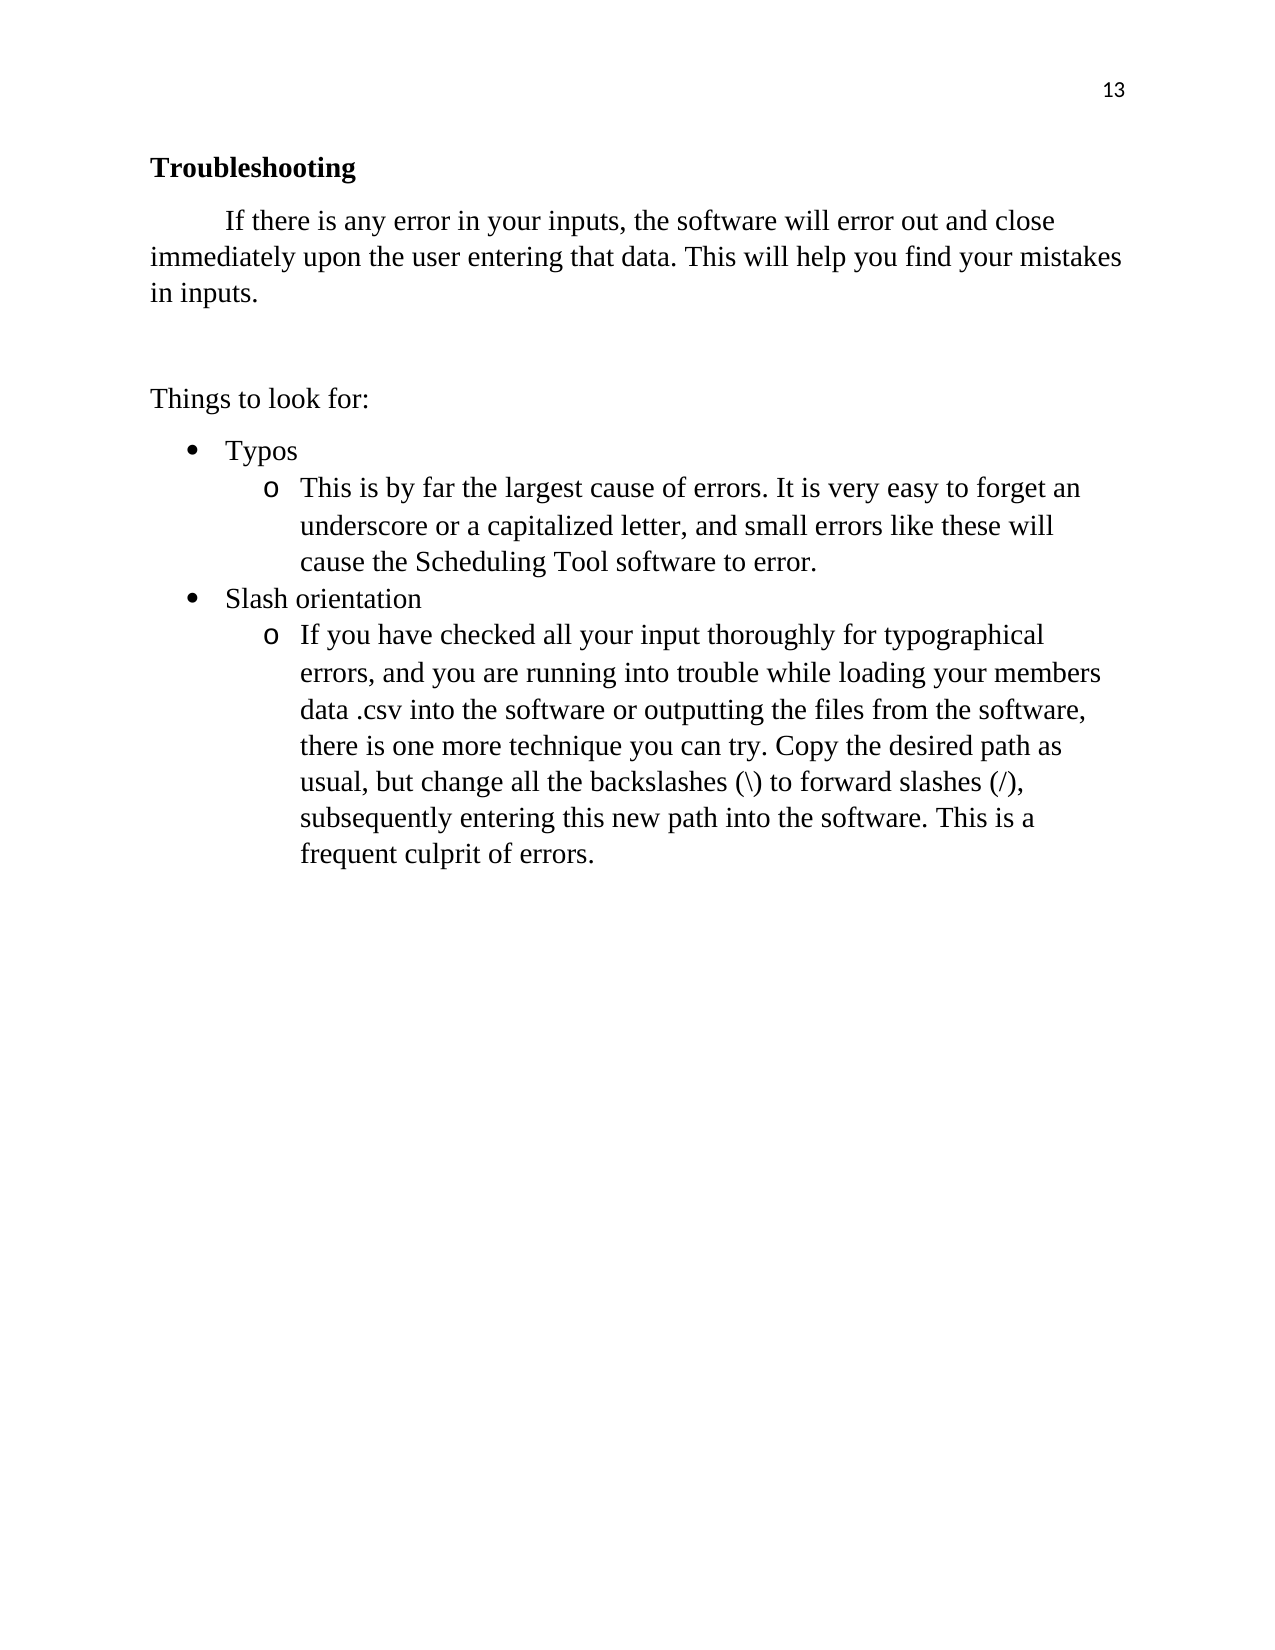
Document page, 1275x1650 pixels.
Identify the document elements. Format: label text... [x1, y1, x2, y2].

list This is by far the largest cause of errors. It is very easy to forget an underscore or a capitalized letter, and small errors like these will cause the Scheduling Tool software to error. [262, 470, 1125, 578]
text If there is any error in your inputs, the software will error out and close immediately upon the user entering that data. This will help you find your mistakes in inputs. [150, 203, 1125, 309]
list Slash orientation [187, 581, 1125, 614]
text Troubleshooting [150, 150, 1125, 183]
list If you have checked all your input thoroughly for typographical errors, and you are running into trouble while loading your members data .csv into the software or outputting the files from the software, there is one more technique you can try. Copy the desired path as usual, but change all the backslashes (\) to forward slashes (/), subsequently entering this new path into the software. This is a frequent culprit of errors. [262, 617, 1125, 870]
text Things to look for: [150, 381, 1125, 414]
list Typos [187, 433, 1125, 467]
